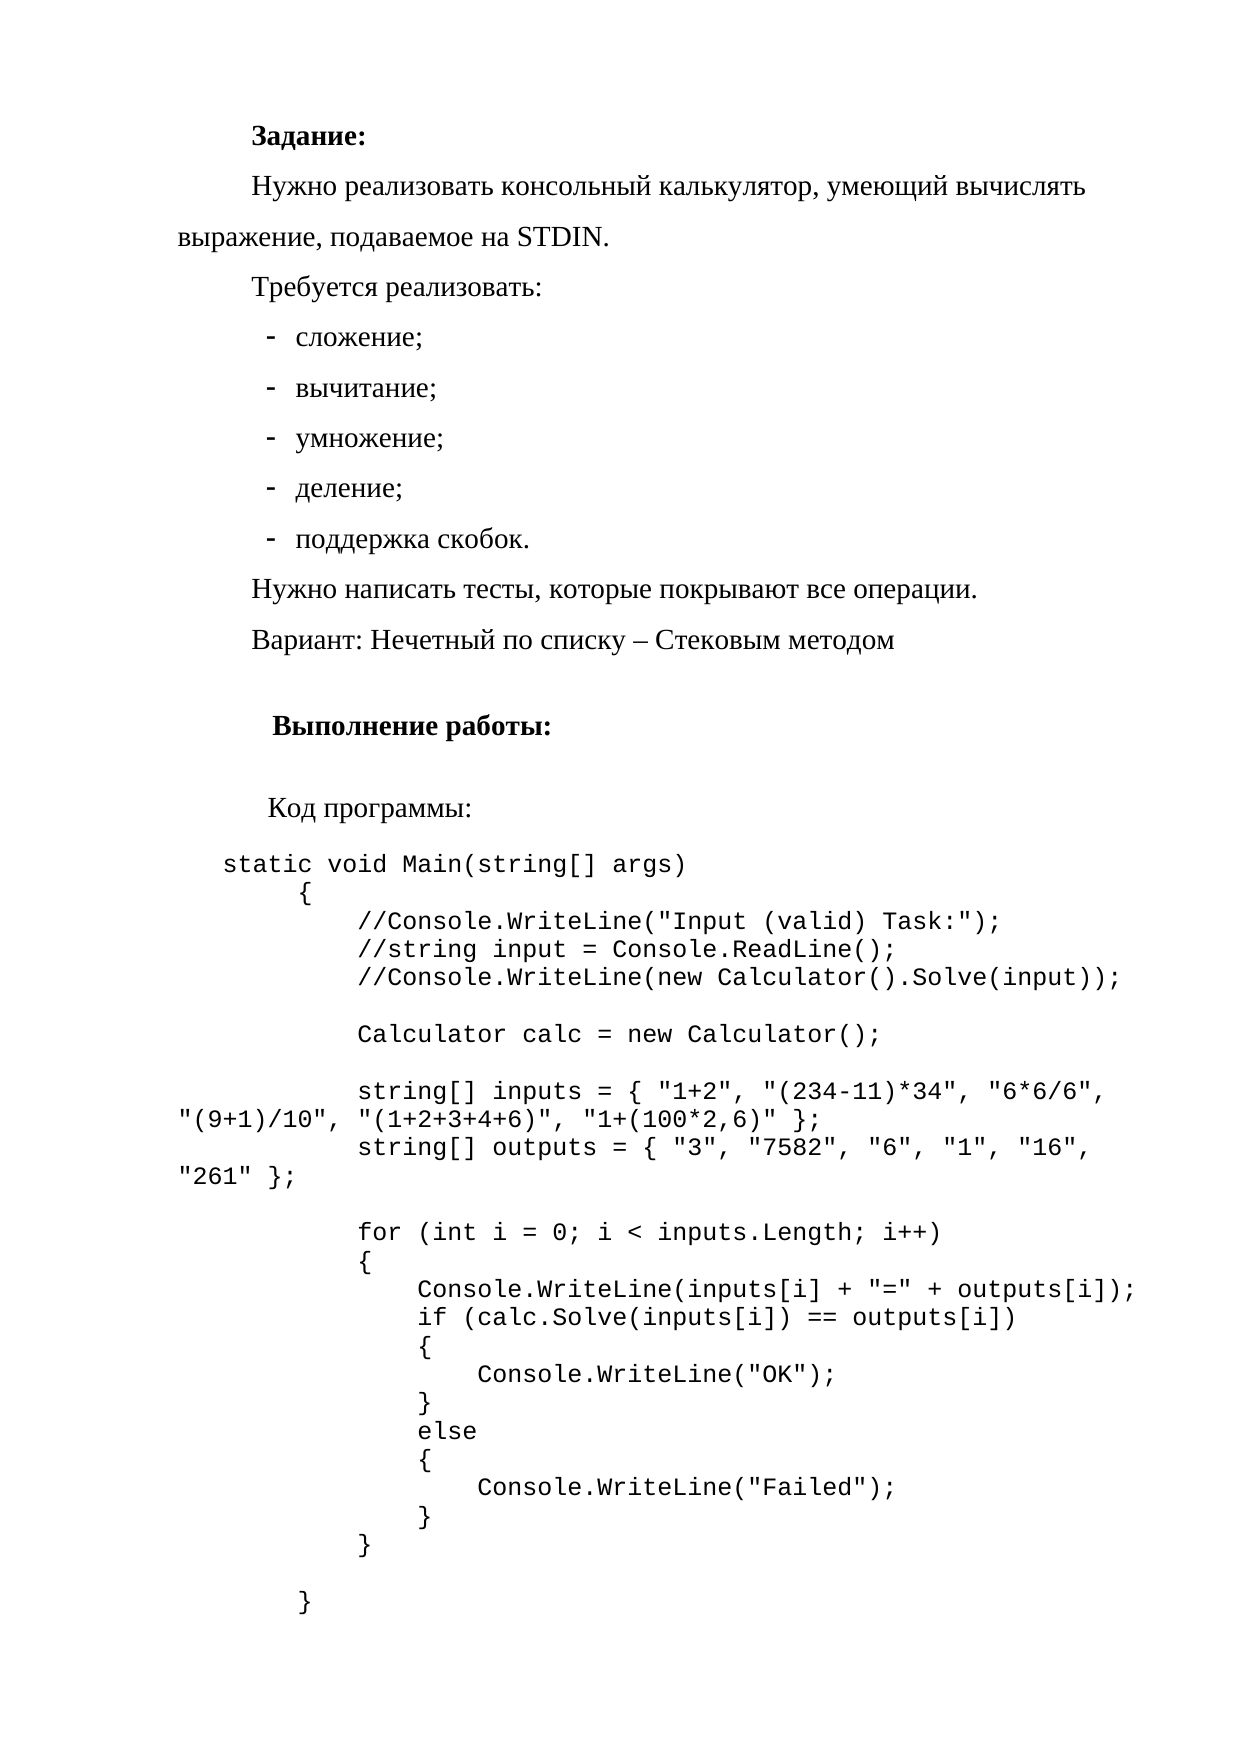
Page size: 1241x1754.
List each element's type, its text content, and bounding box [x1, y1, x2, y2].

text string[] inputs = { "1+2", "(234-11)*34", "6*6/6", "(9+1)/10", "(1+2+3+4+6)", "1+(100*2,6)" }; [177, 1078, 1152, 1135]
text //Console.WriteLine(new Calculator().Solve(input)); [177, 965, 1152, 993]
text } [177, 1532, 1152, 1560]
text if (calc.Solve(inputs[i]) == outputs[i]) [177, 1305, 1152, 1333]
text } [177, 1503, 1152, 1532]
text Нужно реализовать консольный калькулятор, умеющий вычислять выражение, подаваемое на STDIN. [177, 168, 1152, 252]
text { [177, 1447, 1152, 1475]
text string[] outputs = { "3", "7582", "6", "1", "16", "261" }; [177, 1135, 1152, 1192]
text Код программы: [177, 790, 1152, 823]
text //string input = Console.ReadLine(); [177, 937, 1152, 965]
text //Console.WriteLine("Input (valid) Task:"); [177, 908, 1152, 937]
text Console.WriteLine("Failed"); [177, 1475, 1152, 1503]
text } [177, 1588, 1152, 1617]
list сложение; [266, 319, 1152, 353]
list поддержка скобок. [266, 521, 1152, 555]
list вычитание; [266, 370, 1152, 403]
text Задание: [177, 118, 1152, 152]
text Требуется реализовать: [177, 269, 1152, 303]
text Нужно написать тесты, которые покрывают все операции. [177, 571, 1152, 605]
text else [177, 1418, 1152, 1447]
text Вариант: Нечетный по списку – Стековым методом [177, 622, 1152, 655]
text for (int i = 0; i < inputs.Length; i++) [177, 1220, 1152, 1248]
list умножение; [266, 420, 1152, 454]
text } [177, 1390, 1152, 1418]
text { [177, 880, 1152, 908]
text Выполнение работы: [177, 708, 1152, 742]
text static void Main(string[] args) [177, 852, 1152, 880]
list деление; [266, 471, 1152, 504]
text Calculator calc = new Calculator(); [177, 1022, 1152, 1050]
text Console.WriteLine("OK"); [177, 1362, 1152, 1390]
text { [177, 1333, 1152, 1362]
text { [177, 1248, 1152, 1277]
text Console.WriteLine(inputs[i] + "=" + outputs[i]); [177, 1277, 1152, 1305]
